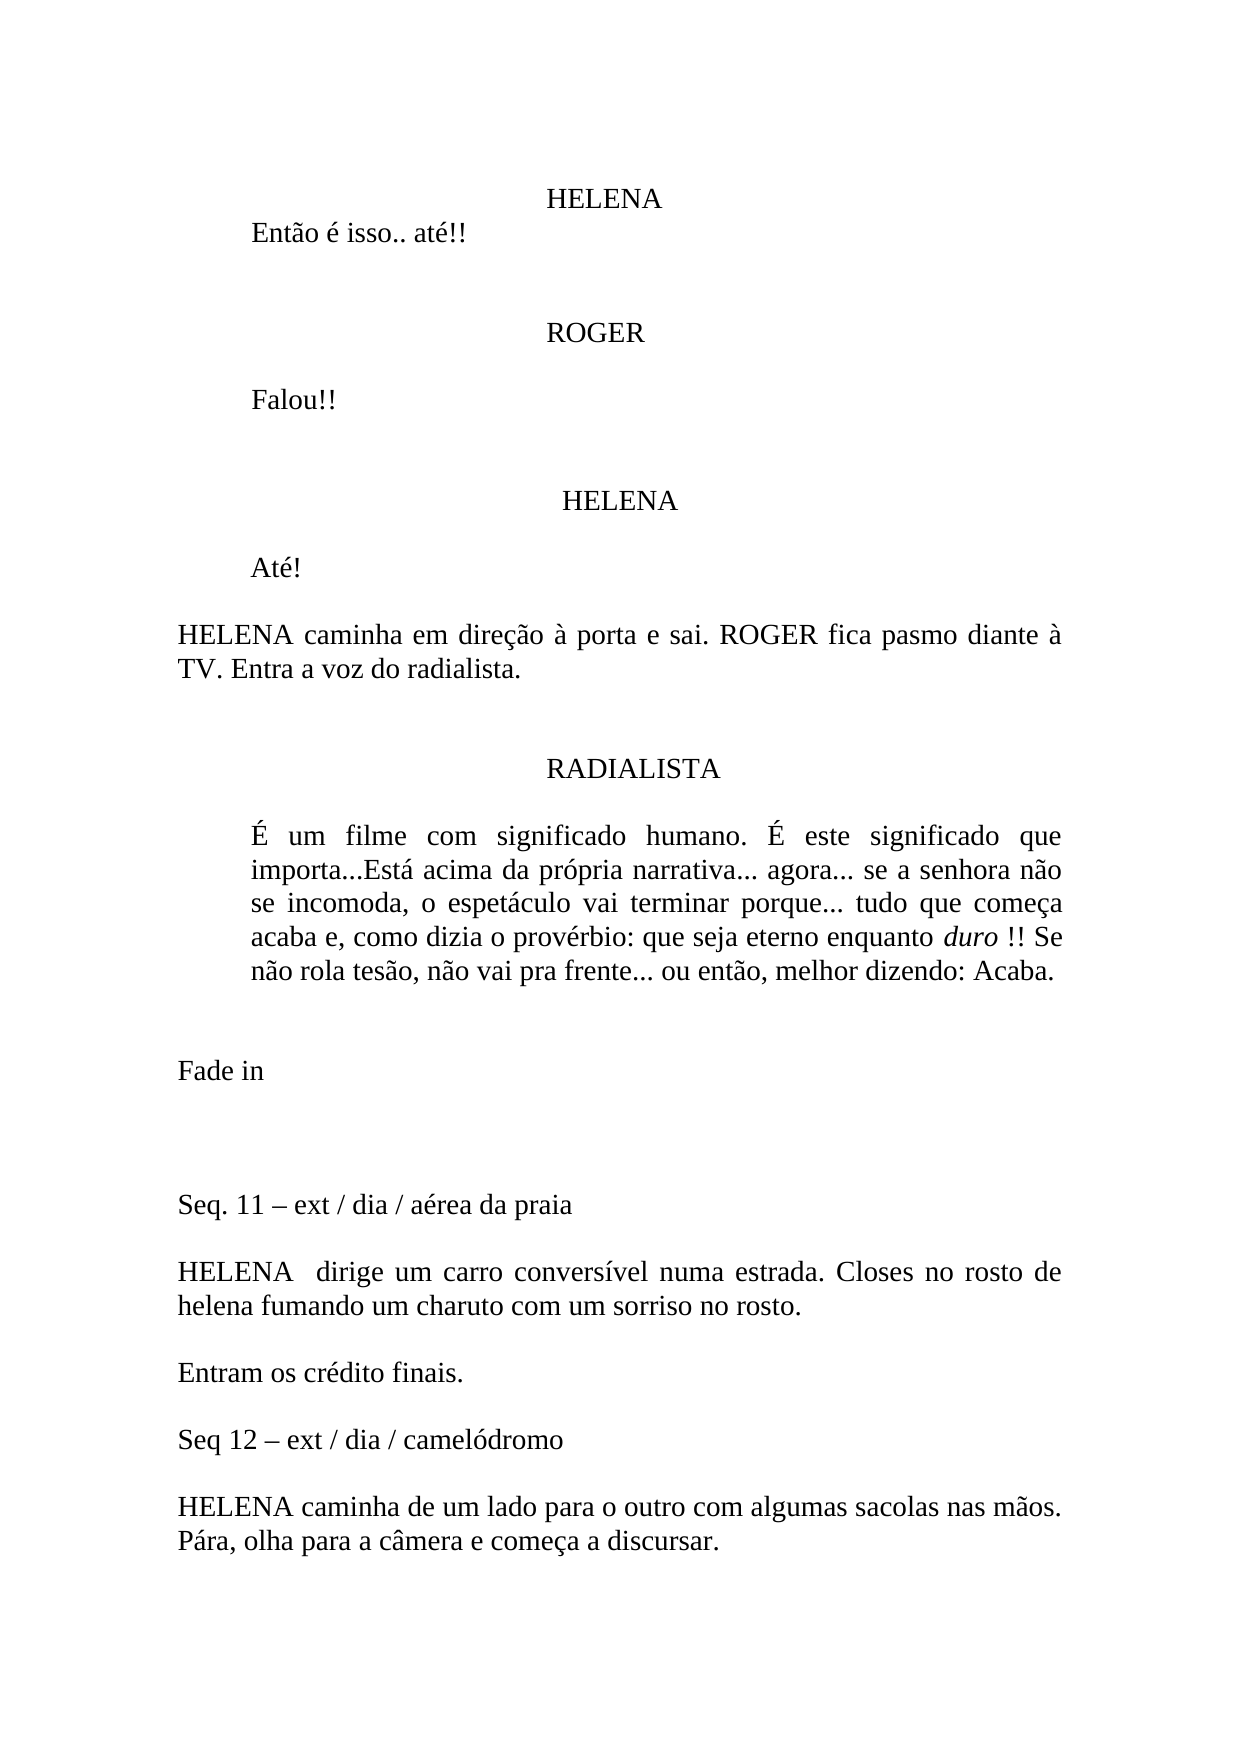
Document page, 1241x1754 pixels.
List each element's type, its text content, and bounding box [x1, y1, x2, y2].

text Entram os crédito finais. [177, 1355, 1063, 1389]
text Seq. 11 – ext / dia / aérea da praia [177, 1187, 1063, 1221]
text ROGER [177, 315, 1063, 349]
text HELENA [177, 181, 1063, 215]
text Então é isso.. até!! [177, 215, 1063, 248]
text É um filme com significado humano. É este significado que importa...Está acima da própria narrativa... agora... se a senhora não se incomoda, o espetáculo vai terminar porque... tudo que começa acaba e, como dizia o provérbio: que seja eterno enquanto duro !! Se não rola tesão, não vai pra frente... ou então, melhor dizendo: Acaba. [251, 818, 1063, 986]
text Fade in [177, 1053, 1063, 1087]
text HELENA dirige um carro conversível numa estrada. Closes no rosto de helena fumando um charuto com um sorriso no rosto. [177, 1254, 1063, 1322]
text HELENA [177, 483, 1063, 517]
text Até! [177, 550, 1063, 584]
text Seq 12 – ext / dia / camelódromo [177, 1422, 1063, 1456]
text HELENA caminha de um lado para o outro com algumas sacolas nas mãos. Pára, olha para a câmera e começa a discursar. [177, 1489, 1063, 1556]
text HELENA caminha em direção à porta e sai. ROGER fica pasmo diante à TV. Entra a voz do radialista. [177, 617, 1063, 684]
text RADIALISTA [177, 751, 1063, 785]
text Falou!! [177, 382, 1063, 416]
